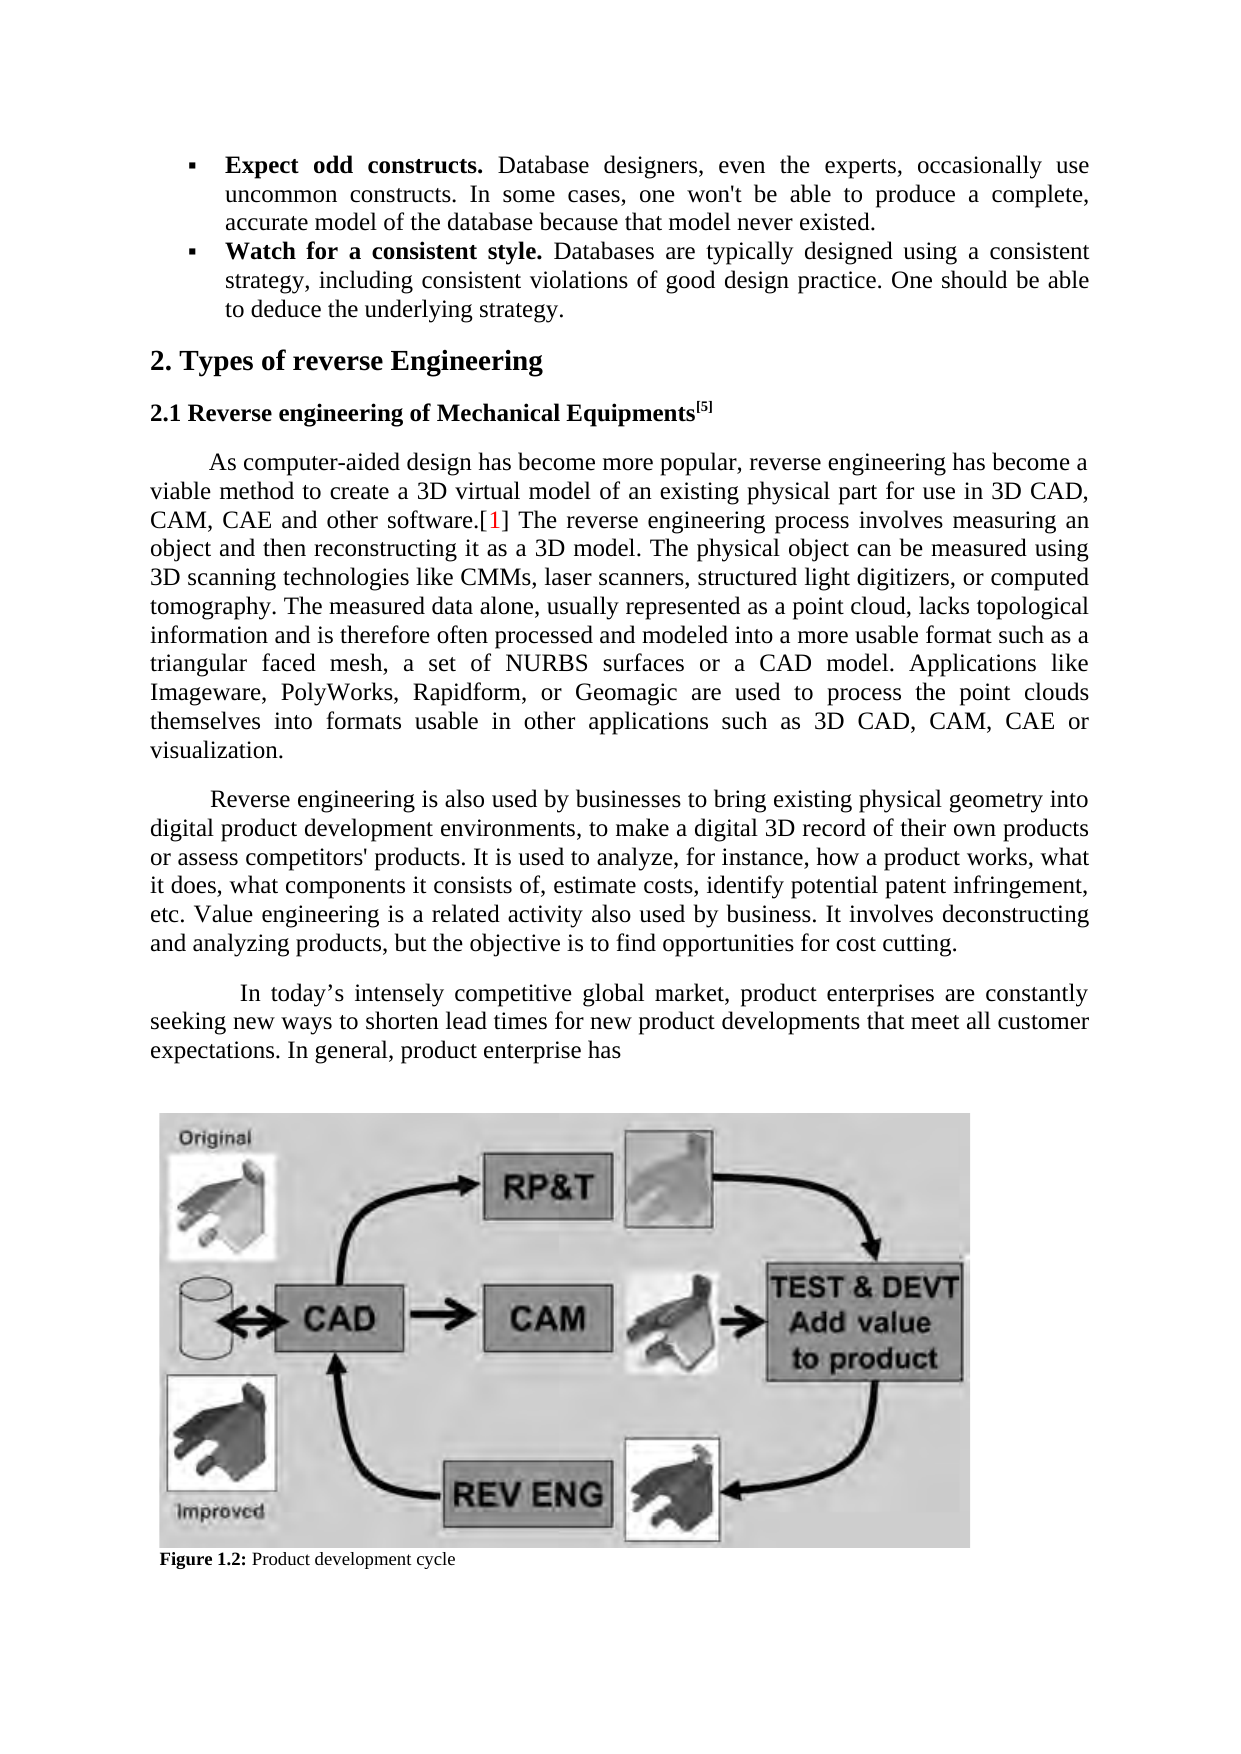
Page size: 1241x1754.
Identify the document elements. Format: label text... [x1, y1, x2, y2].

text In today’s intensely competitive global market, product enterprises are constantly seeking new ways to shorten lead times for new product developments that meet all customer expectations. In general, product enterprise has [150, 978, 1090, 1064]
text 2.1 Reverse engineering of Mechanical Equipments[5] [150, 398, 1090, 426]
text 2. Types of reverse Engineering [150, 343, 1090, 377]
list Watch for a consistent style. Databases are typically designed using a consistent strategy, including consistent violations of good design practice. One should be able to deduce the underlying strategy. [187, 236, 1090, 322]
list Figure 1.2: Product development cycle [159, 1548, 1090, 1569]
text Reverse engineering is also used by businesses to bring existing physical geometry into digital product development environments, to make a digital 3D record of their own products or assess competitors' products. It is used to analyze, for instance, how a product works, what it does, what components it consists of, estimate costs, identify potential patent infringement, etc. Value engineering is a related activity also used by business. It involves deconstructing and analyzing products, but the objective is to find opportunities for cost cutting. [150, 784, 1090, 957]
text As computer-aided design has become more popular, reverse engineering has become a viable method to create a 3D virtual model of an existing physical part for use in 3D CAD, CAM, CAE and other software.[1] The reverse engineering process involves measuring an object and then reconstructing it as a 3D model. The physical object can be measured using 3D scanning technologies like CMMs, laser scanners, structured light digitizers, or computed tomography. The measured data alone, usually represented as a point cloud, lacks topological information and is therefore often processed and modeled into a more usable format such as a triangular faced mesh, a set of NURBS surfaces or a CAD model. Applications like Imageware, PolyWorks, Rapidform, or Geomagic are used to process the point clouds themselves into formats usable in other applications such as 3D CAD, CAM, CAE or visualization. [150, 447, 1090, 763]
list Expect odd constructs. Database designers, even the experts, occasionally use uncommon constructs. In some cases, one won't be able to produce a complete, accurate model of the database because that model never existed. [187, 150, 1090, 236]
